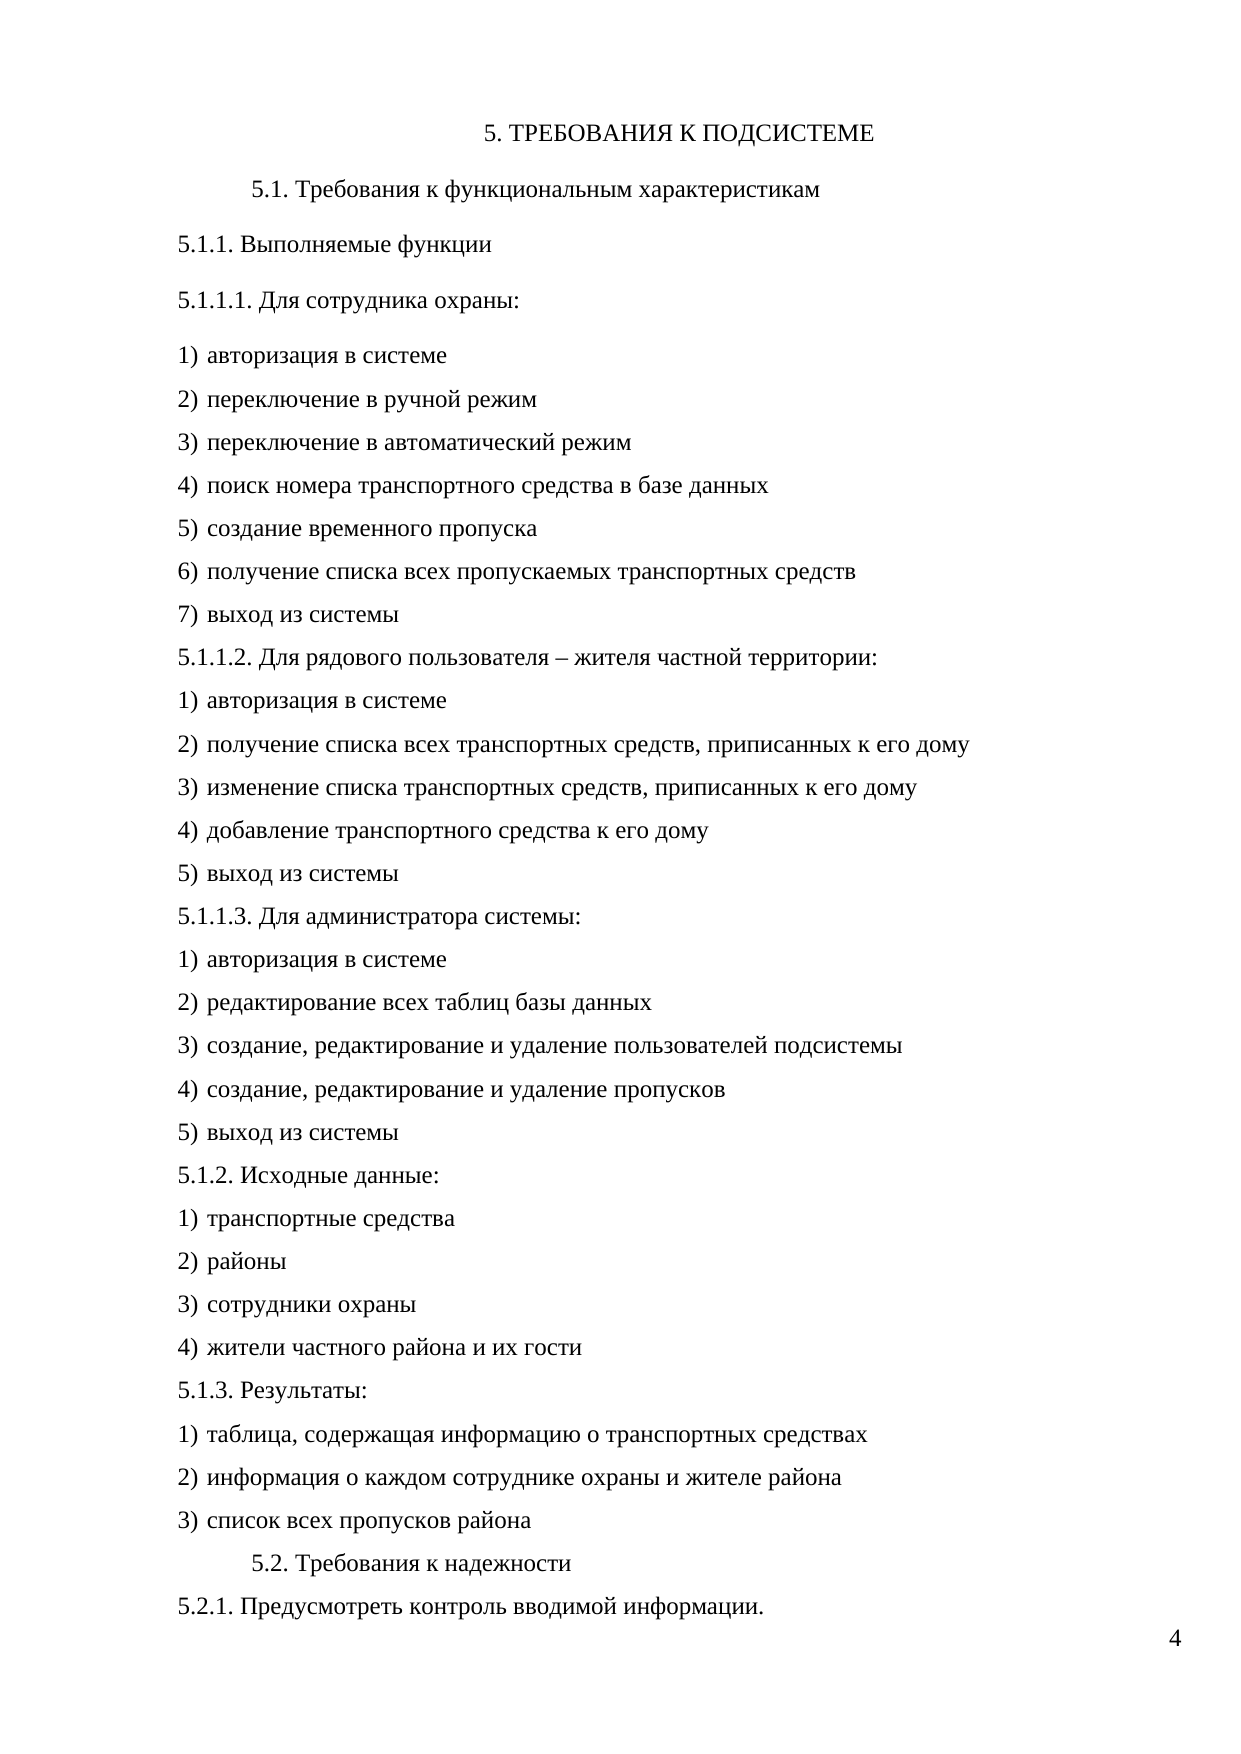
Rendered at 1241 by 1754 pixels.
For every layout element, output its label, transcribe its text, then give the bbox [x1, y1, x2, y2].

list районы [177, 1246, 1181, 1275]
subtitle 5. ТРЕБОВАНИЯ К подсистеме [177, 118, 1181, 147]
list 5.1.3. Результаты: [177, 1376, 1181, 1404]
list авторизация в системе [177, 686, 1181, 714]
list переключение в автоматический режим [177, 427, 1181, 456]
list выход из системы [177, 1117, 1181, 1146]
list 5.2. Требования к надежности [177, 1548, 1181, 1577]
text 5.1.1.1. Для сотрудника охраны: [177, 285, 1181, 314]
list 5.1.1.3. Для администратора системы: [177, 901, 1181, 930]
list 5.2.1. Предусмотреть контроль вводимой информации. [177, 1591, 1181, 1620]
list получение списка всех пропускаемых транспортных средств [177, 556, 1181, 585]
list переключение в ручной режим [177, 384, 1181, 412]
list выход из системы [177, 599, 1181, 628]
list авторизация в системе [177, 944, 1181, 973]
list информация о каждом сотруднике охраны и жителе района [177, 1462, 1181, 1491]
text 5.1.1. Выполняемые функции [177, 229, 1181, 258]
list создание, редактирование и удаление пропусков [177, 1074, 1181, 1102]
list добавление транспортного средства к его дому [177, 815, 1181, 844]
list изменение списка транспортных средств, приписанных к его дому [177, 772, 1181, 801]
list сотрудники охраны [177, 1289, 1181, 1318]
list список всех пропусков района [177, 1505, 1181, 1534]
list таблица, содержащая информацию о транспортных средствах [177, 1419, 1181, 1447]
list жители частного района и их гости [177, 1332, 1181, 1361]
text 5.1.1.2. Для рядового пользователя – жителя частной территории: [177, 642, 1181, 671]
text 5.1. Требования к функциональным характеристикам [177, 174, 1181, 202]
list поиск номера транспортного средства в базе данных [177, 470, 1181, 499]
list создание, редактирование и удаление пользователей подсистемы [177, 1031, 1181, 1059]
list авторизация в системе [177, 341, 1181, 369]
list редактирование всех таблиц базы данных [177, 987, 1181, 1016]
list транспортные средства [177, 1203, 1181, 1232]
list получение списка всех транспортных средств, приписанных к его дому [177, 729, 1181, 757]
list выход из системы [177, 858, 1181, 887]
text 5.1.2. Исходные данные: [177, 1160, 1181, 1189]
list создание временного пропуска [177, 513, 1181, 542]
